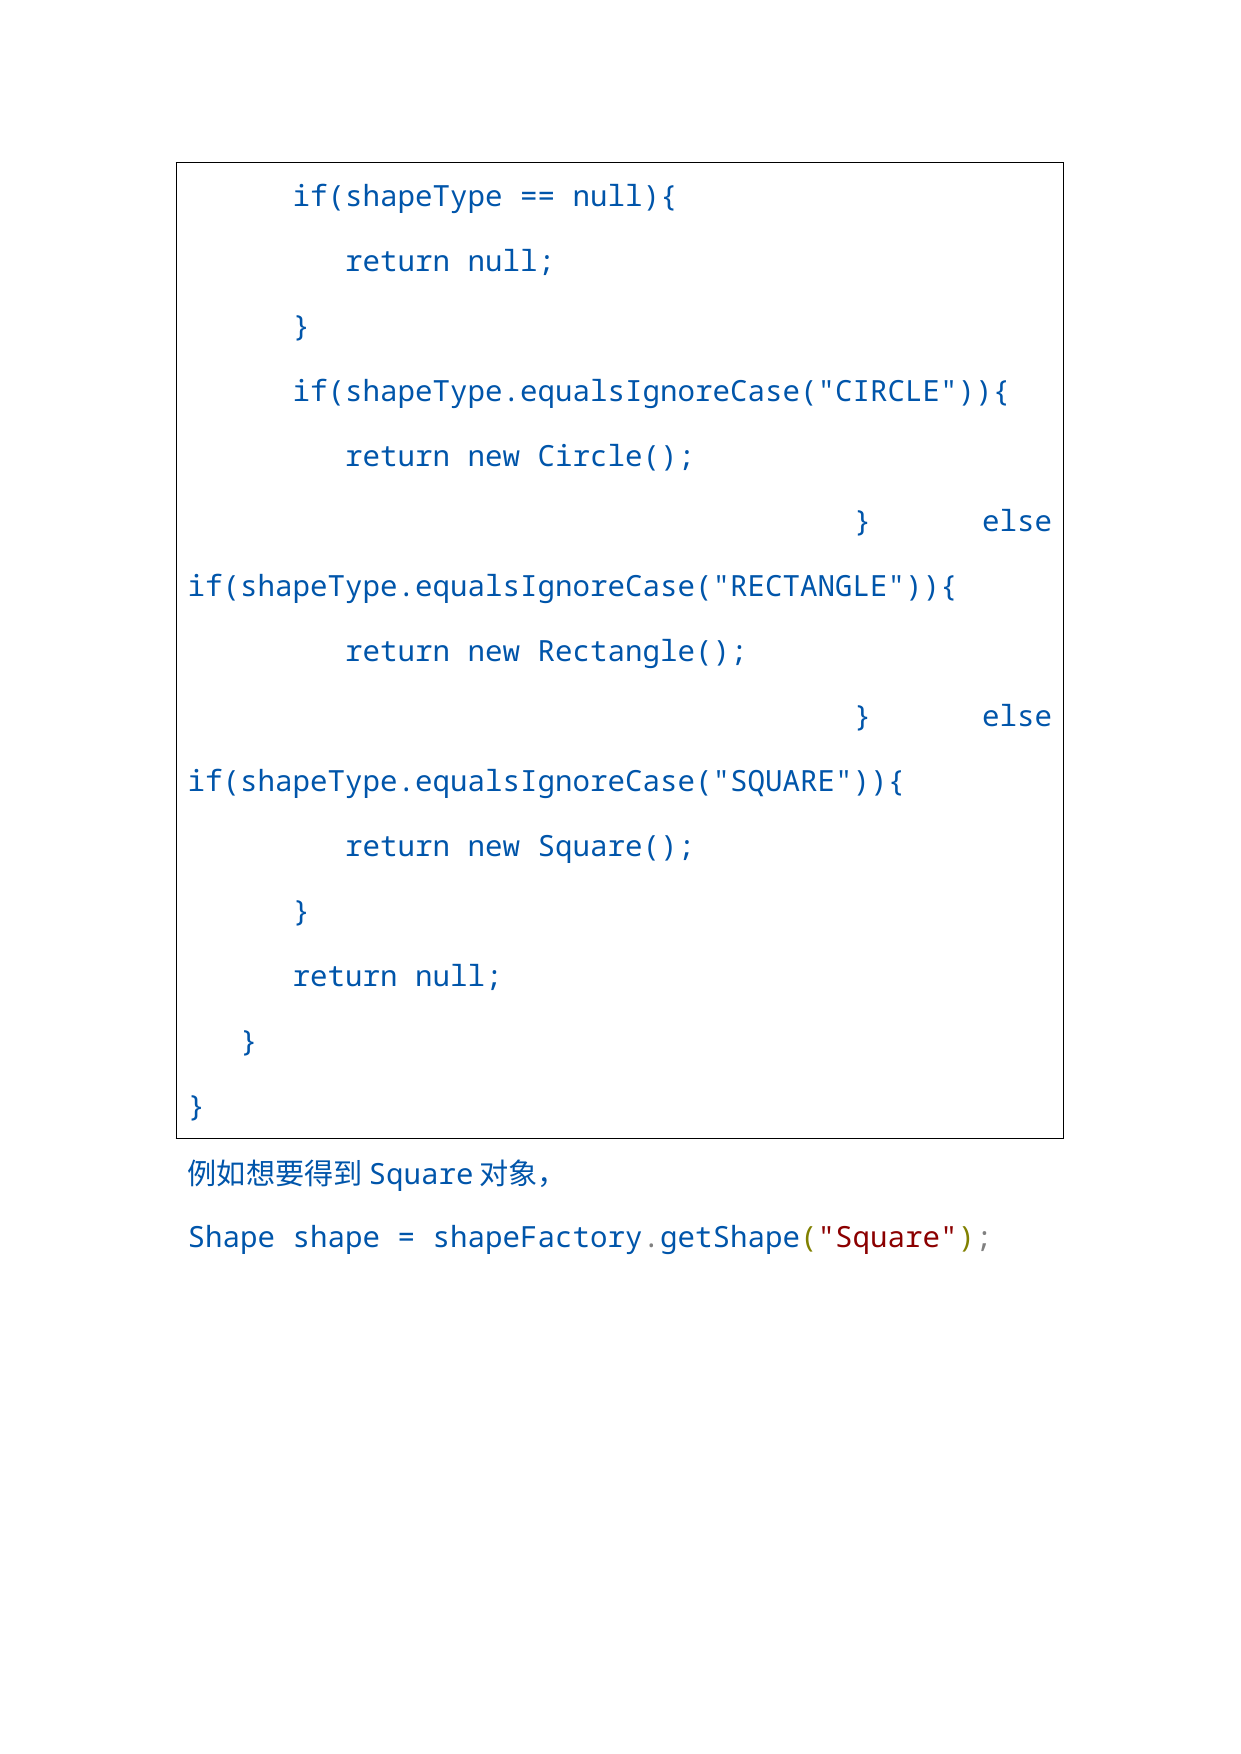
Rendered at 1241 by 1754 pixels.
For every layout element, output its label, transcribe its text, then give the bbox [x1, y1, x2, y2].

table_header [177, 163, 1063, 1138]
text 例如想要得到Square对象， [187, 1139, 1053, 1204]
text Shape shape = shapeFactory.getShape("Square"); [187, 1204, 1053, 1269]
